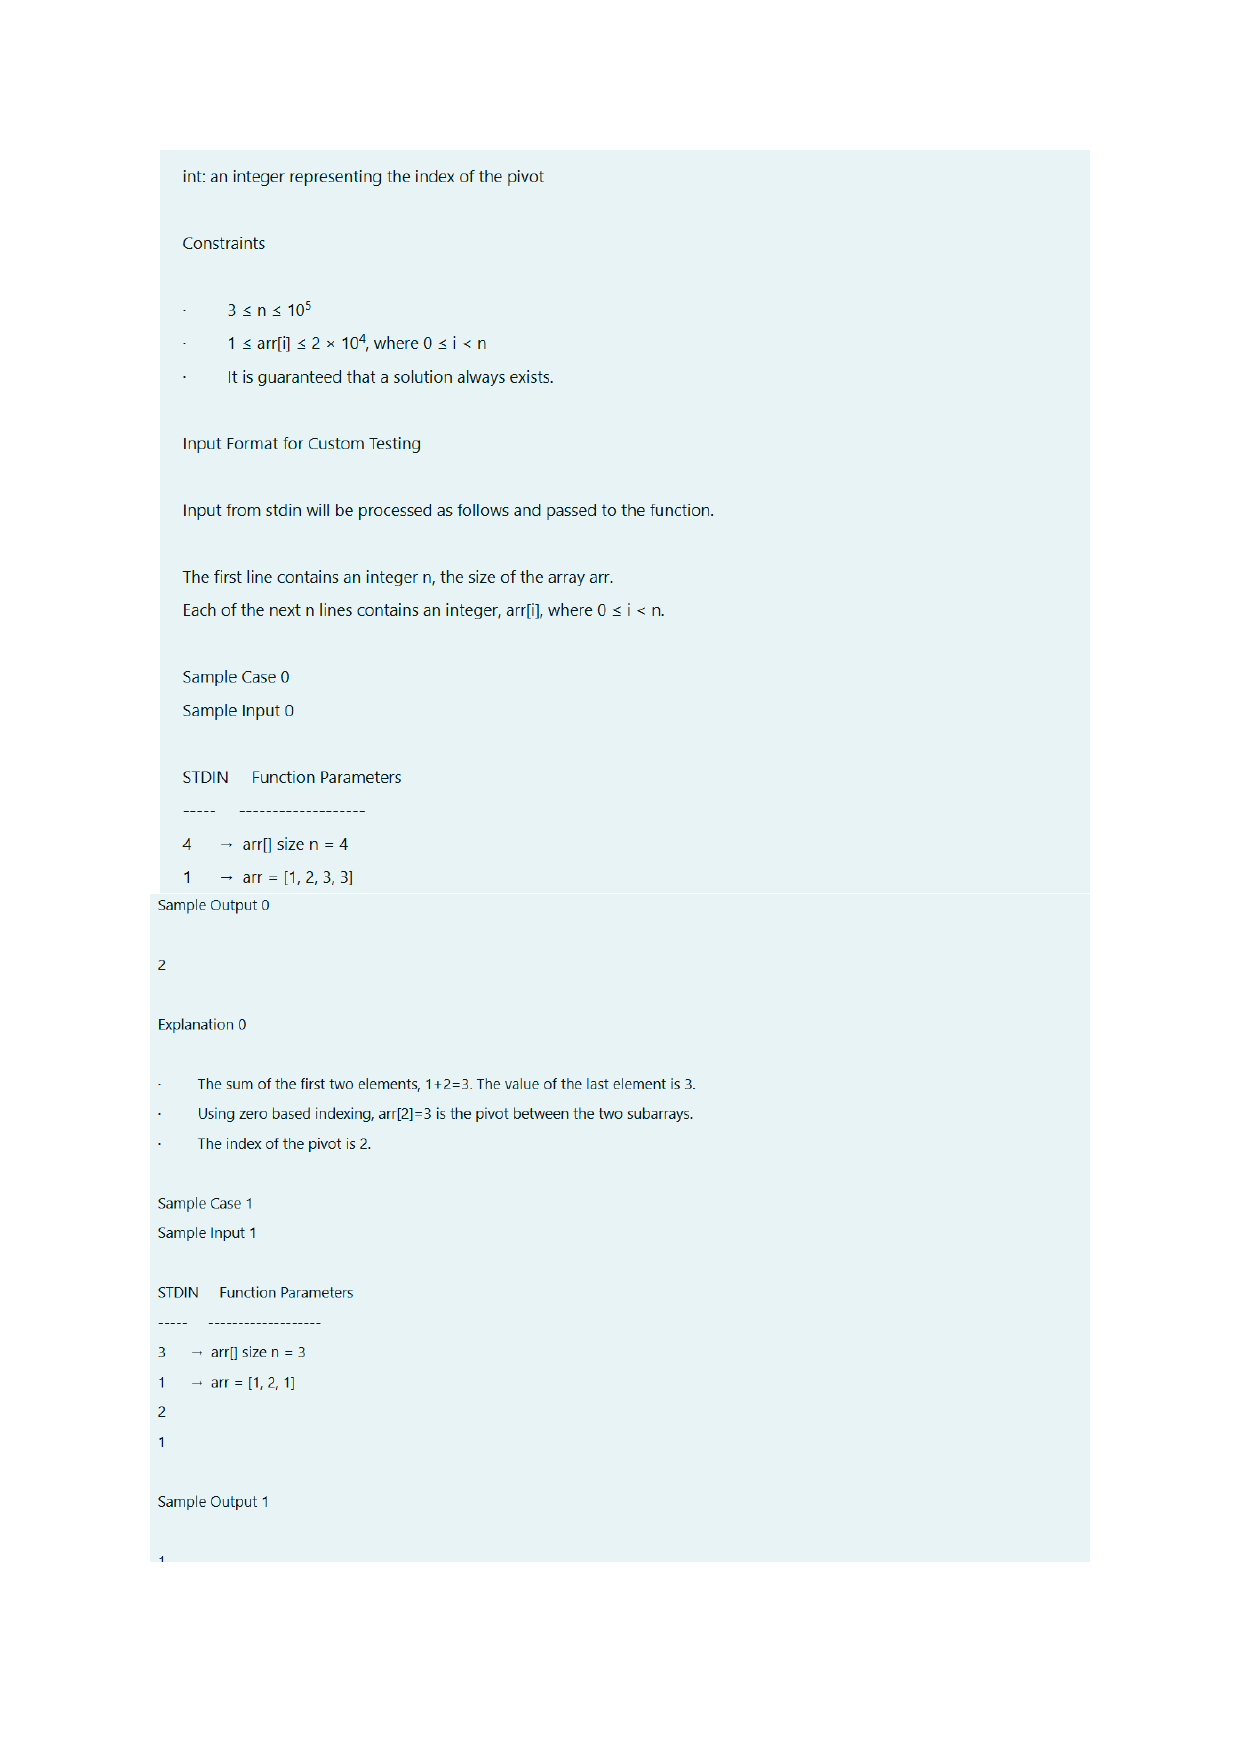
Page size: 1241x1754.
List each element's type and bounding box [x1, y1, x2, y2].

picture [150, 150, 1091, 893]
picture [150, 894, 1091, 1562]
